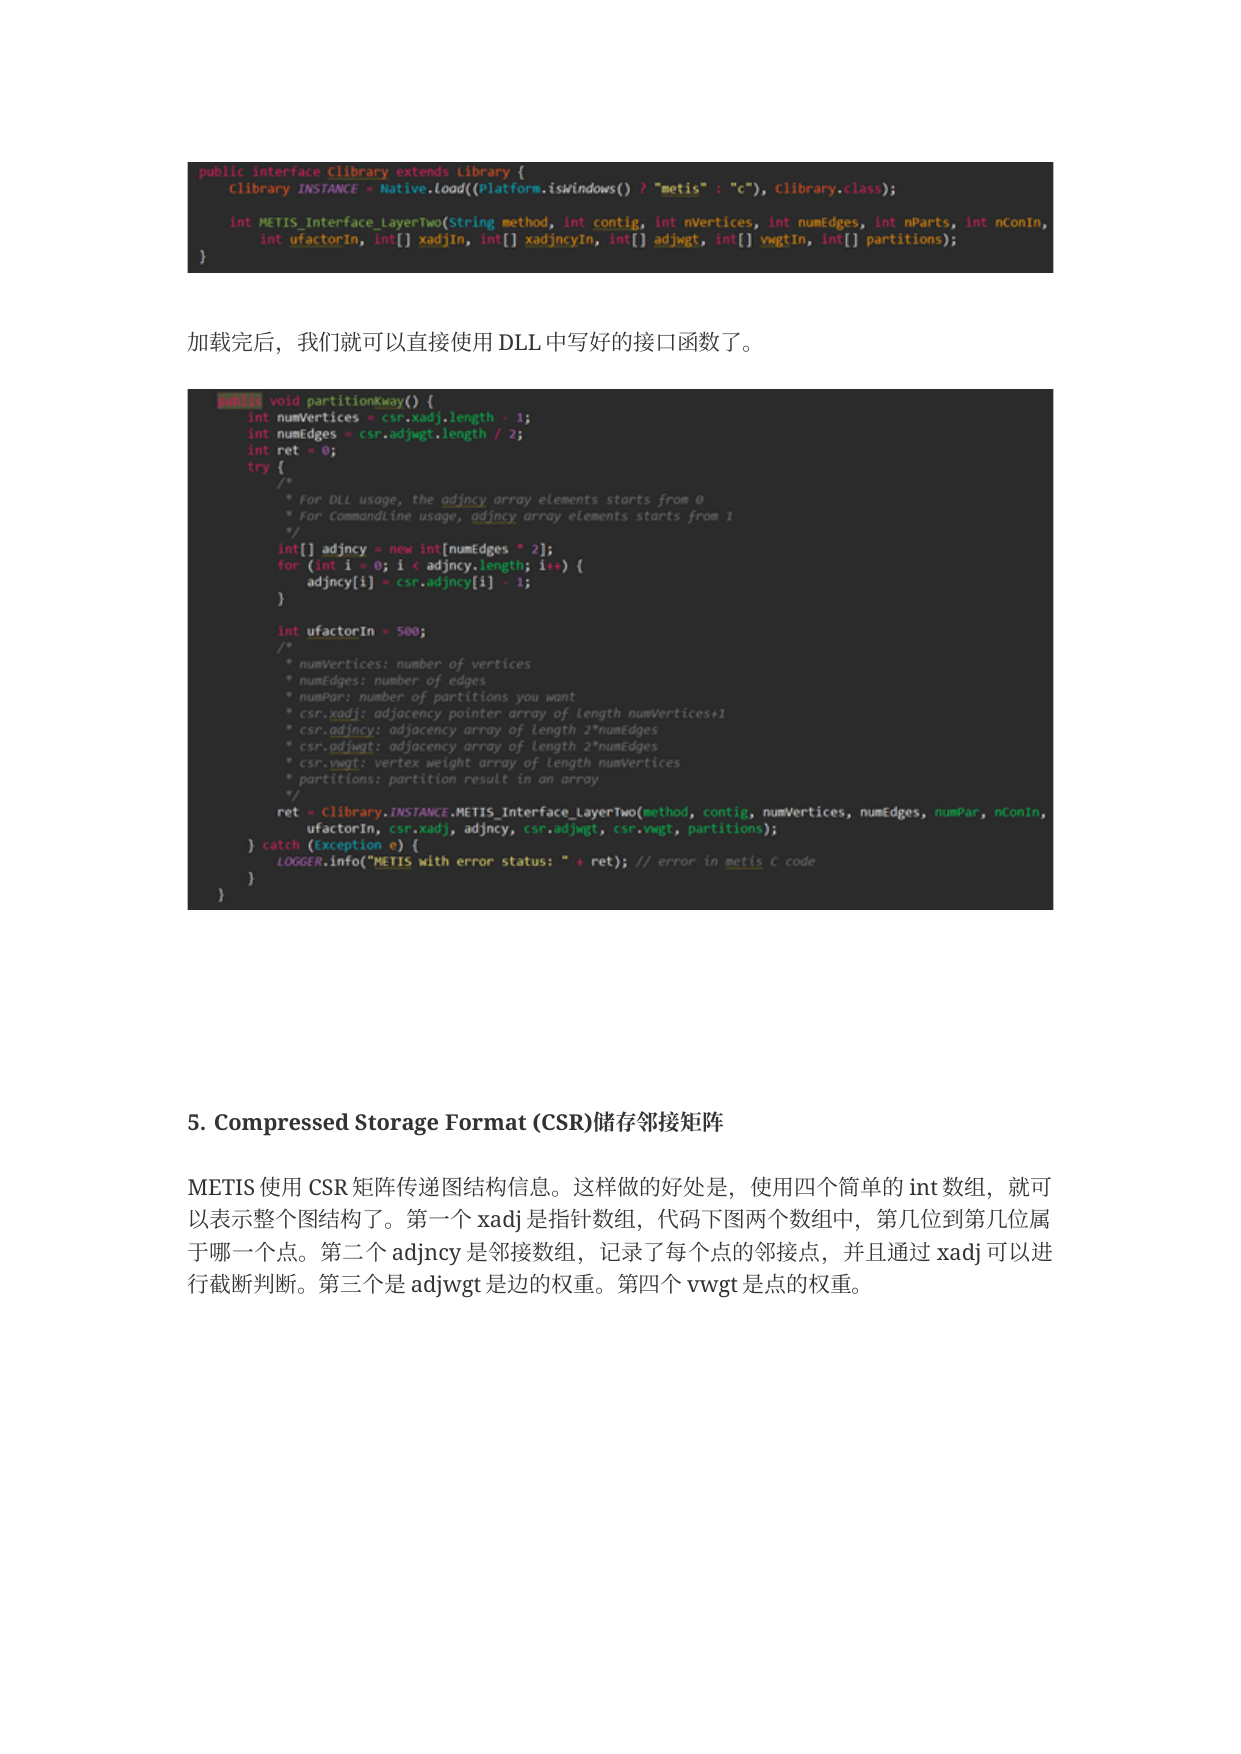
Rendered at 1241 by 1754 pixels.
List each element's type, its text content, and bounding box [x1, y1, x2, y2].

picture [187, 162, 1054, 273]
picture [187, 389, 1054, 910]
text 5. Compressed Storage Format (CSR)储存邻接矩阵 [187, 1104, 1053, 1137]
text METIS使用CSR矩阵传递图结构信息。这样做的好处是，使用四个简单的int数组，就可以表示整个图结构了。第一个xadj是指针数组，代码下图两个数组中，第几位到第几位属于哪一个点。第二个adjncy是邻接数组，记录了每个点的邻接点，并且通过xadj可以进行截断判断。第三个是adjwgt是边的权重。第四个vwgt是点的权重。 [187, 1169, 1053, 1299]
text 加载完后，我们就可以直接使用DLL中写好的接口函数了。 [187, 324, 1053, 357]
